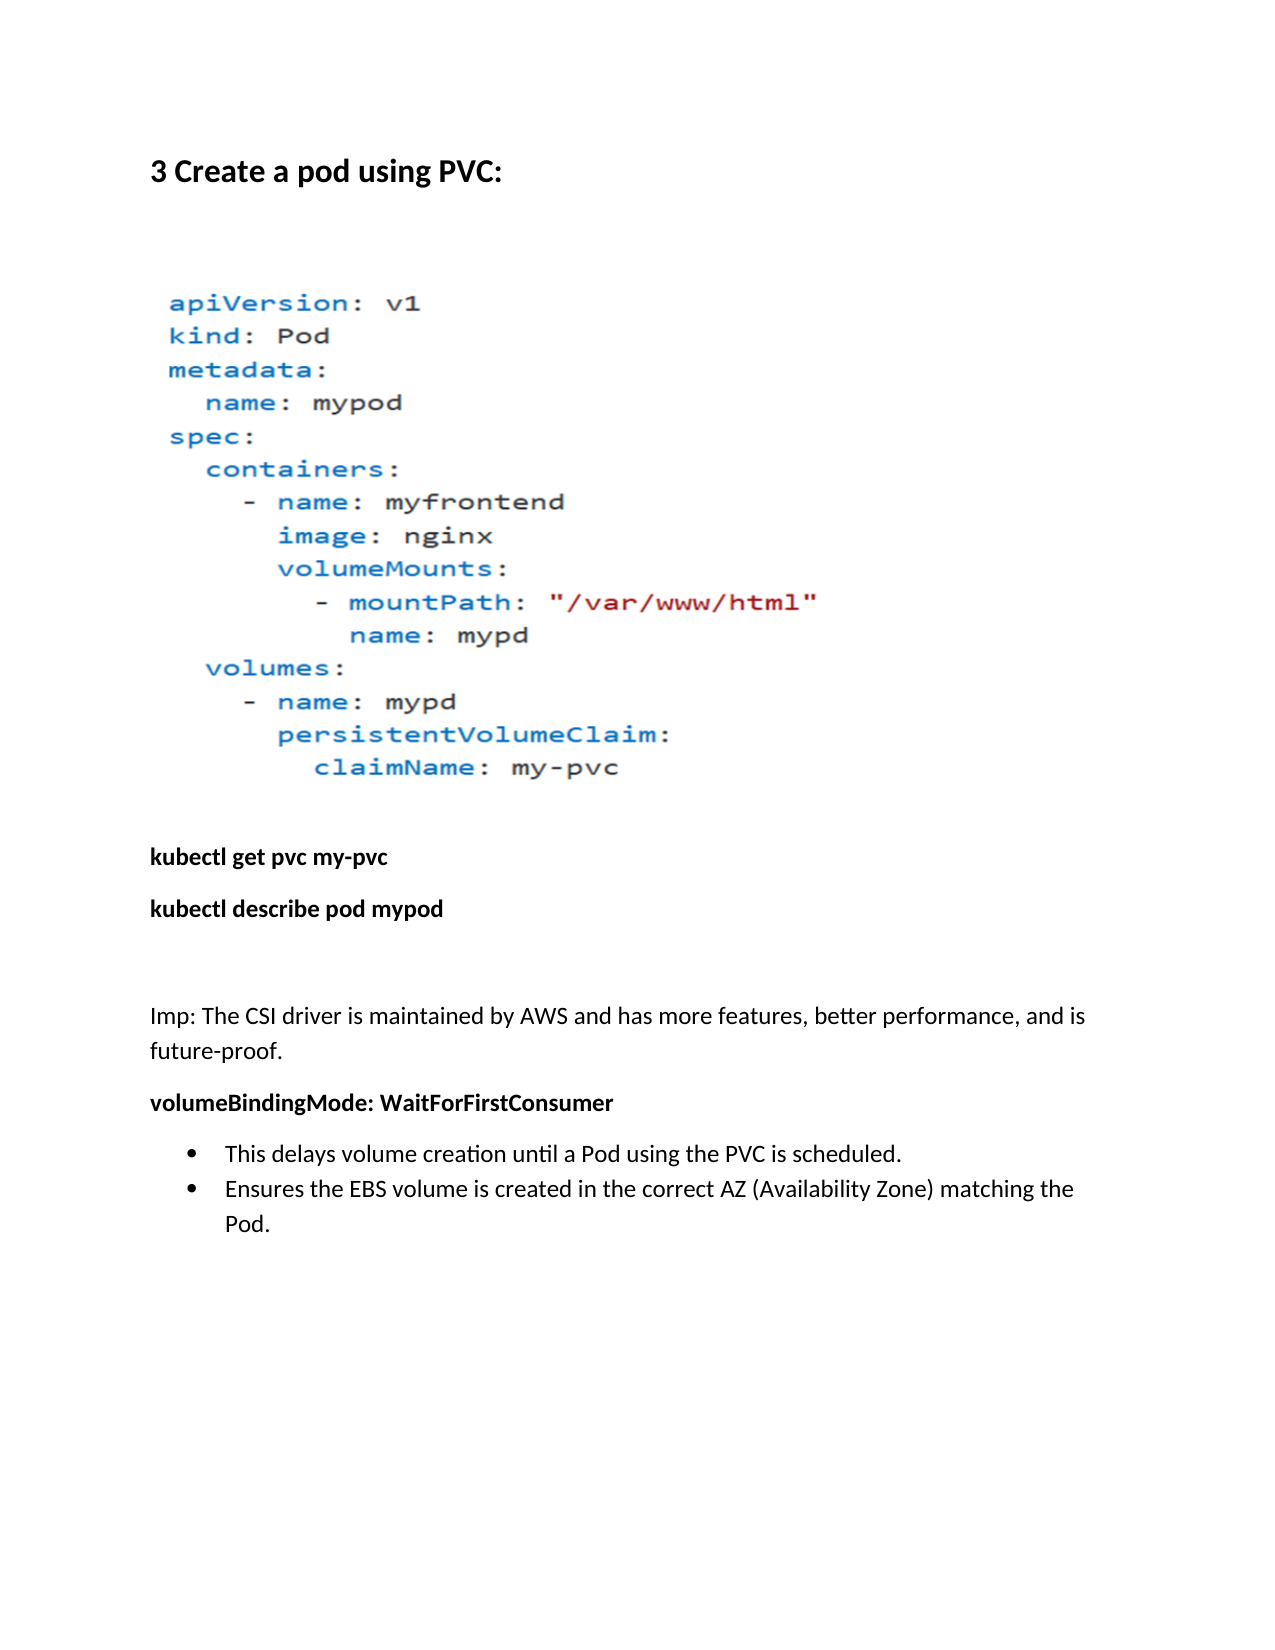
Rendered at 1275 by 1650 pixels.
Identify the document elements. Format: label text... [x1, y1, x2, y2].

text 3 Create a pod using PVC: [150, 150, 1125, 191]
text Imp: The CSI driver is maintained by AWS and has more features, better performance, and is future-proof. [150, 1000, 1125, 1066]
list Ensures the EBS volume is created in the correct AZ (Availability Zone) matching the Pod. [187, 1173, 1125, 1239]
text kubectl get pvc my-pvc [150, 841, 1125, 872]
list This delays volume creation until a Pod using the PVC is scheduled. [187, 1138, 1125, 1169]
text volumeBindingMode: WaitForFirstConsumer [150, 1087, 1125, 1117]
text kubectl describe pod mypod [150, 893, 1125, 923]
